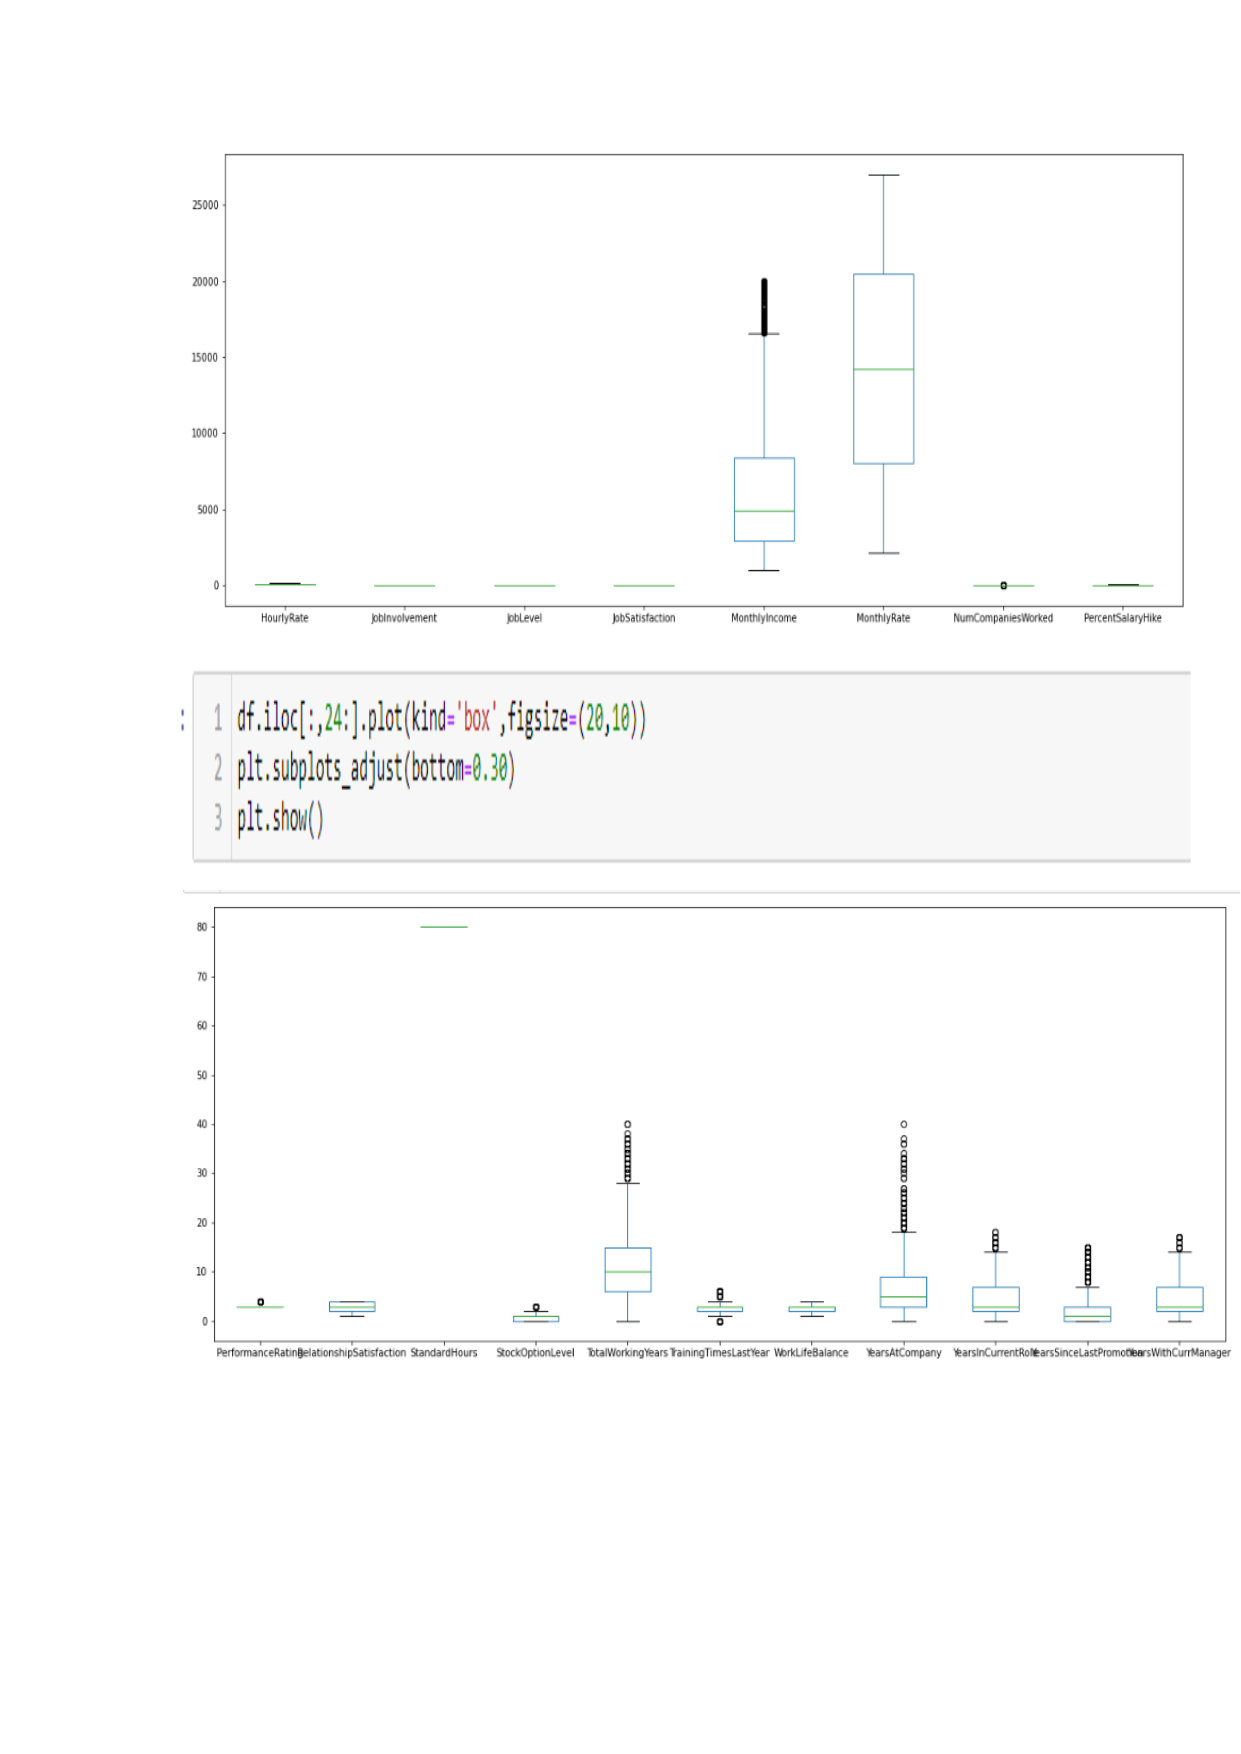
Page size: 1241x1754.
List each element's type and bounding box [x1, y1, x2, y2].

picture [164, 890, 1241, 1383]
picture [179, 646, 1191, 887]
picture [164, 150, 1203, 642]
